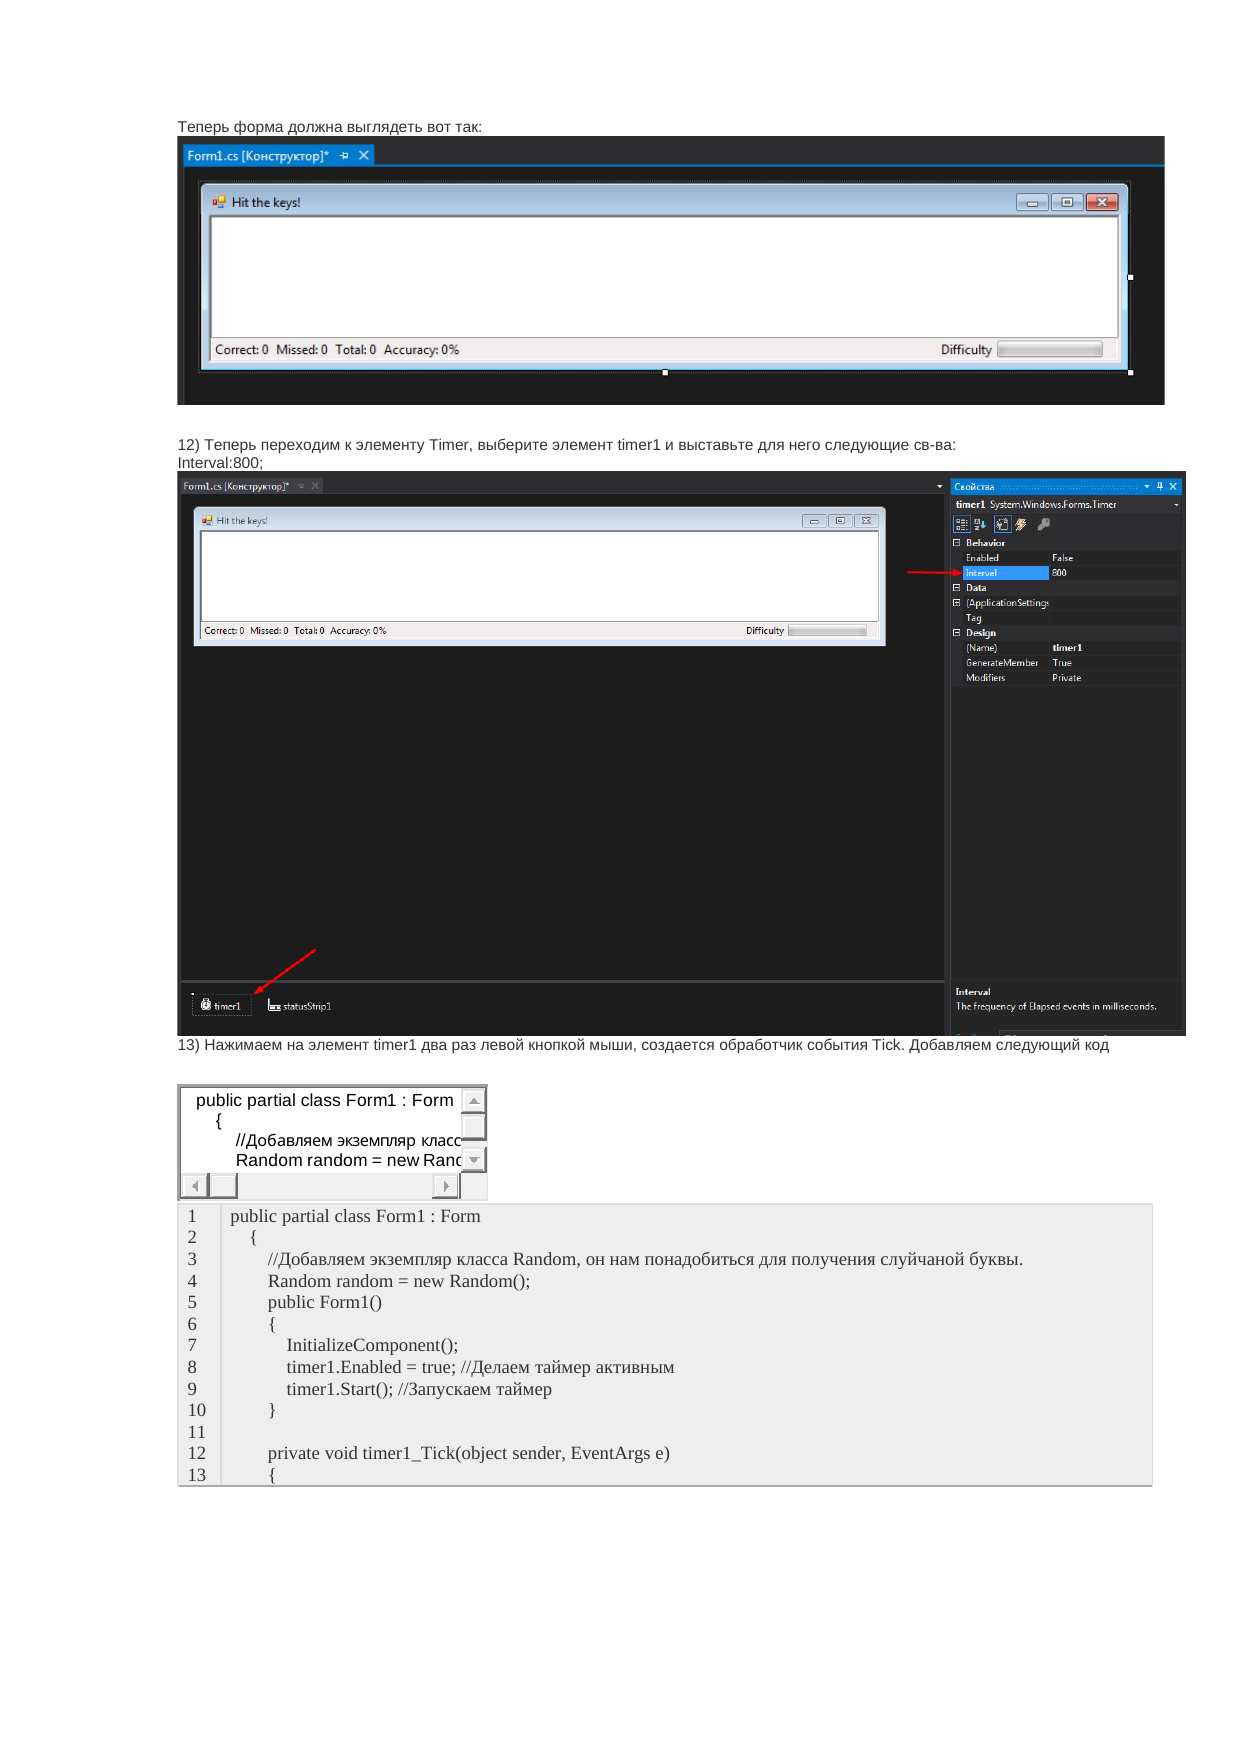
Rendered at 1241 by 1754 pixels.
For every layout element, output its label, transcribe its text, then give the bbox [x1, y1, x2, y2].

table_header public partial class Form1 : Form { //Добавляем экземпляр класса Random, он нам понадобиться для получения слуйчаной буквы. Random random = new Random(); public Form1() { InitializeComponent(); timer1.Enabled = true; //Делаем таймер активным timer1.Start(); //Запускаем таймер } private void timer1_Tick(object sender, EventArgs e) { [222, 1205, 1152, 1485]
text 12) Теперь переходим к элементу Timer, выберите элемент timer1 и выставьте для него следующие св-ва: Interval:800; 13) Нажимаем на элемент timer1 два раз левой кнопкой мыши, создается обработчик события Tick. Добавляем следующий код [177, 1036, 1152, 1053]
table_header 1 2 3 4 5 6 7 8 9 10 11 12 13 [179, 1205, 220, 1485]
picture [177, 471, 1186, 1036]
picture [177, 136, 1165, 405]
text 12) Теперь переходим к элементу Timer, выберите элемент timer1 и выставьте для него следующие св-ва: Interval:800; 13) Нажимаем на элемент timer1 два раз левой кнопкой мыши, создается обработчик события Tick. Добавляем следующий код [177, 435, 1152, 471]
text Теперь форма должна выглядеть вот так: [177, 118, 1152, 136]
